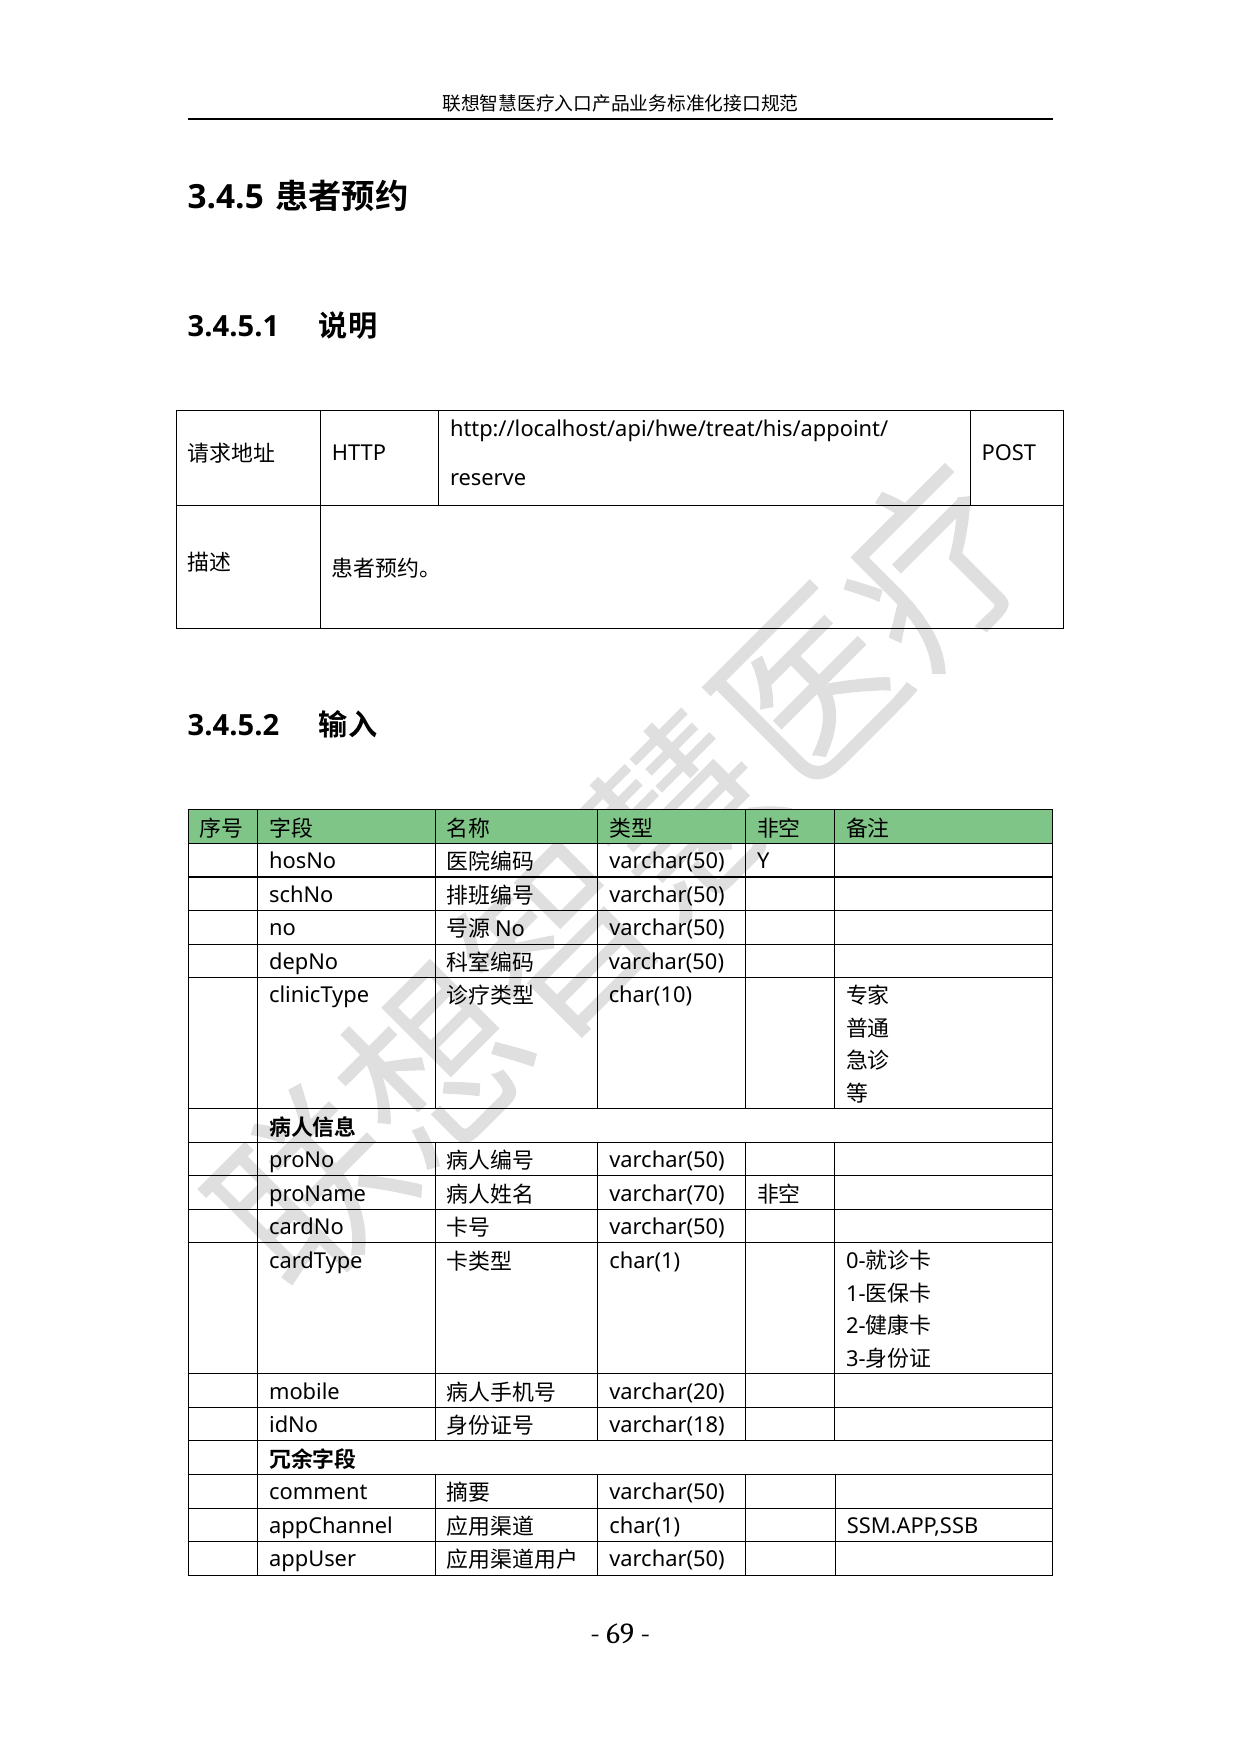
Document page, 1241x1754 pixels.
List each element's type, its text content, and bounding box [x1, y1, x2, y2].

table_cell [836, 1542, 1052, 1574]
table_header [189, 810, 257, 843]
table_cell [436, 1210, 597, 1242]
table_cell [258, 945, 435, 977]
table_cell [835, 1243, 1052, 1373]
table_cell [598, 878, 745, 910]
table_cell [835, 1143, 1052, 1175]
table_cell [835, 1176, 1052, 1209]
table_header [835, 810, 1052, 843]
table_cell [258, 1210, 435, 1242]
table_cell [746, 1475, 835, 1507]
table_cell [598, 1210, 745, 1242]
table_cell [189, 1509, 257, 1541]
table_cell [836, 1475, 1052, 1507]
subtitle 患者预约 [187, 162, 1053, 227]
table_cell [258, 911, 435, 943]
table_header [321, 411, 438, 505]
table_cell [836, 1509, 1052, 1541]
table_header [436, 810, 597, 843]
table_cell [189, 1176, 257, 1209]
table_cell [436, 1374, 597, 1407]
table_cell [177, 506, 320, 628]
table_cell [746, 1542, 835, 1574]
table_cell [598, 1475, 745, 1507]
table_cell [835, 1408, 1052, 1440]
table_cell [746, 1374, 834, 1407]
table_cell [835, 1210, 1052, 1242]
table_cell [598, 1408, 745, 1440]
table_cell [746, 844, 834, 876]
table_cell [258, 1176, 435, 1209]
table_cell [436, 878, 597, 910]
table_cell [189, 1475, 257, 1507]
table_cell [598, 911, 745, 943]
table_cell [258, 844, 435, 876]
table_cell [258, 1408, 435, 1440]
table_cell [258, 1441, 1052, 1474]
subtitle 说明 [187, 291, 1053, 356]
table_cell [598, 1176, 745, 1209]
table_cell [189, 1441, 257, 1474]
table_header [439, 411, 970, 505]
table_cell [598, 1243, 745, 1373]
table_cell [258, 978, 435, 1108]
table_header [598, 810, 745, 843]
subtitle 输入 [187, 690, 1053, 755]
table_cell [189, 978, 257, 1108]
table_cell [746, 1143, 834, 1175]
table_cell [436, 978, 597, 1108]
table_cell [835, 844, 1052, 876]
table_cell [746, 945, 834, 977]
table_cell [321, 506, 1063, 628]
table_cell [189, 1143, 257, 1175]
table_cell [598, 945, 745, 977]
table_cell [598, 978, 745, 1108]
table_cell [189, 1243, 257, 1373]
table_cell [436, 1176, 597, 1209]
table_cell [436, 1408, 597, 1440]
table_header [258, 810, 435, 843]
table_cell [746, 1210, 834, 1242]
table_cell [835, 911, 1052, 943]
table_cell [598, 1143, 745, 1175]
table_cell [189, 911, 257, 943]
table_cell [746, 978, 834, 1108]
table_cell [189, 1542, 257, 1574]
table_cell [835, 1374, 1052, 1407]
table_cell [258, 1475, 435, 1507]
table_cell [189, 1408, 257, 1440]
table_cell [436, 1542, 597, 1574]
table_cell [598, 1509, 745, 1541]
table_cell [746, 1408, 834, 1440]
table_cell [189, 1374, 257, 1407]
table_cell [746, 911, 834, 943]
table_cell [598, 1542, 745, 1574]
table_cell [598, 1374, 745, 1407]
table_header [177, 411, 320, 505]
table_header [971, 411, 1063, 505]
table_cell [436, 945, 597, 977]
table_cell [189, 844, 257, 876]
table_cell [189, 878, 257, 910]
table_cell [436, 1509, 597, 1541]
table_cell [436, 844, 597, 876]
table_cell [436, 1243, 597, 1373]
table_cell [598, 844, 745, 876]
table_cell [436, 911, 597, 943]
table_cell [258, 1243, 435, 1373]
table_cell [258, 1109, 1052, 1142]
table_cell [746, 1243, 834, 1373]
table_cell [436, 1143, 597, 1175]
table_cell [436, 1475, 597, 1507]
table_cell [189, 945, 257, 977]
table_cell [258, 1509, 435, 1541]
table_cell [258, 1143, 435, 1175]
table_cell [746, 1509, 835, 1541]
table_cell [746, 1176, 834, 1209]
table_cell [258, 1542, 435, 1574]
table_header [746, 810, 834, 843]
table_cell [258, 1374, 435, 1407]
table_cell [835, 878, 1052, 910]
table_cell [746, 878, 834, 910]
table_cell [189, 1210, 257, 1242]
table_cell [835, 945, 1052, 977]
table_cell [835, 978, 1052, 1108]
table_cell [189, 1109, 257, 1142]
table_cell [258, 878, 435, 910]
